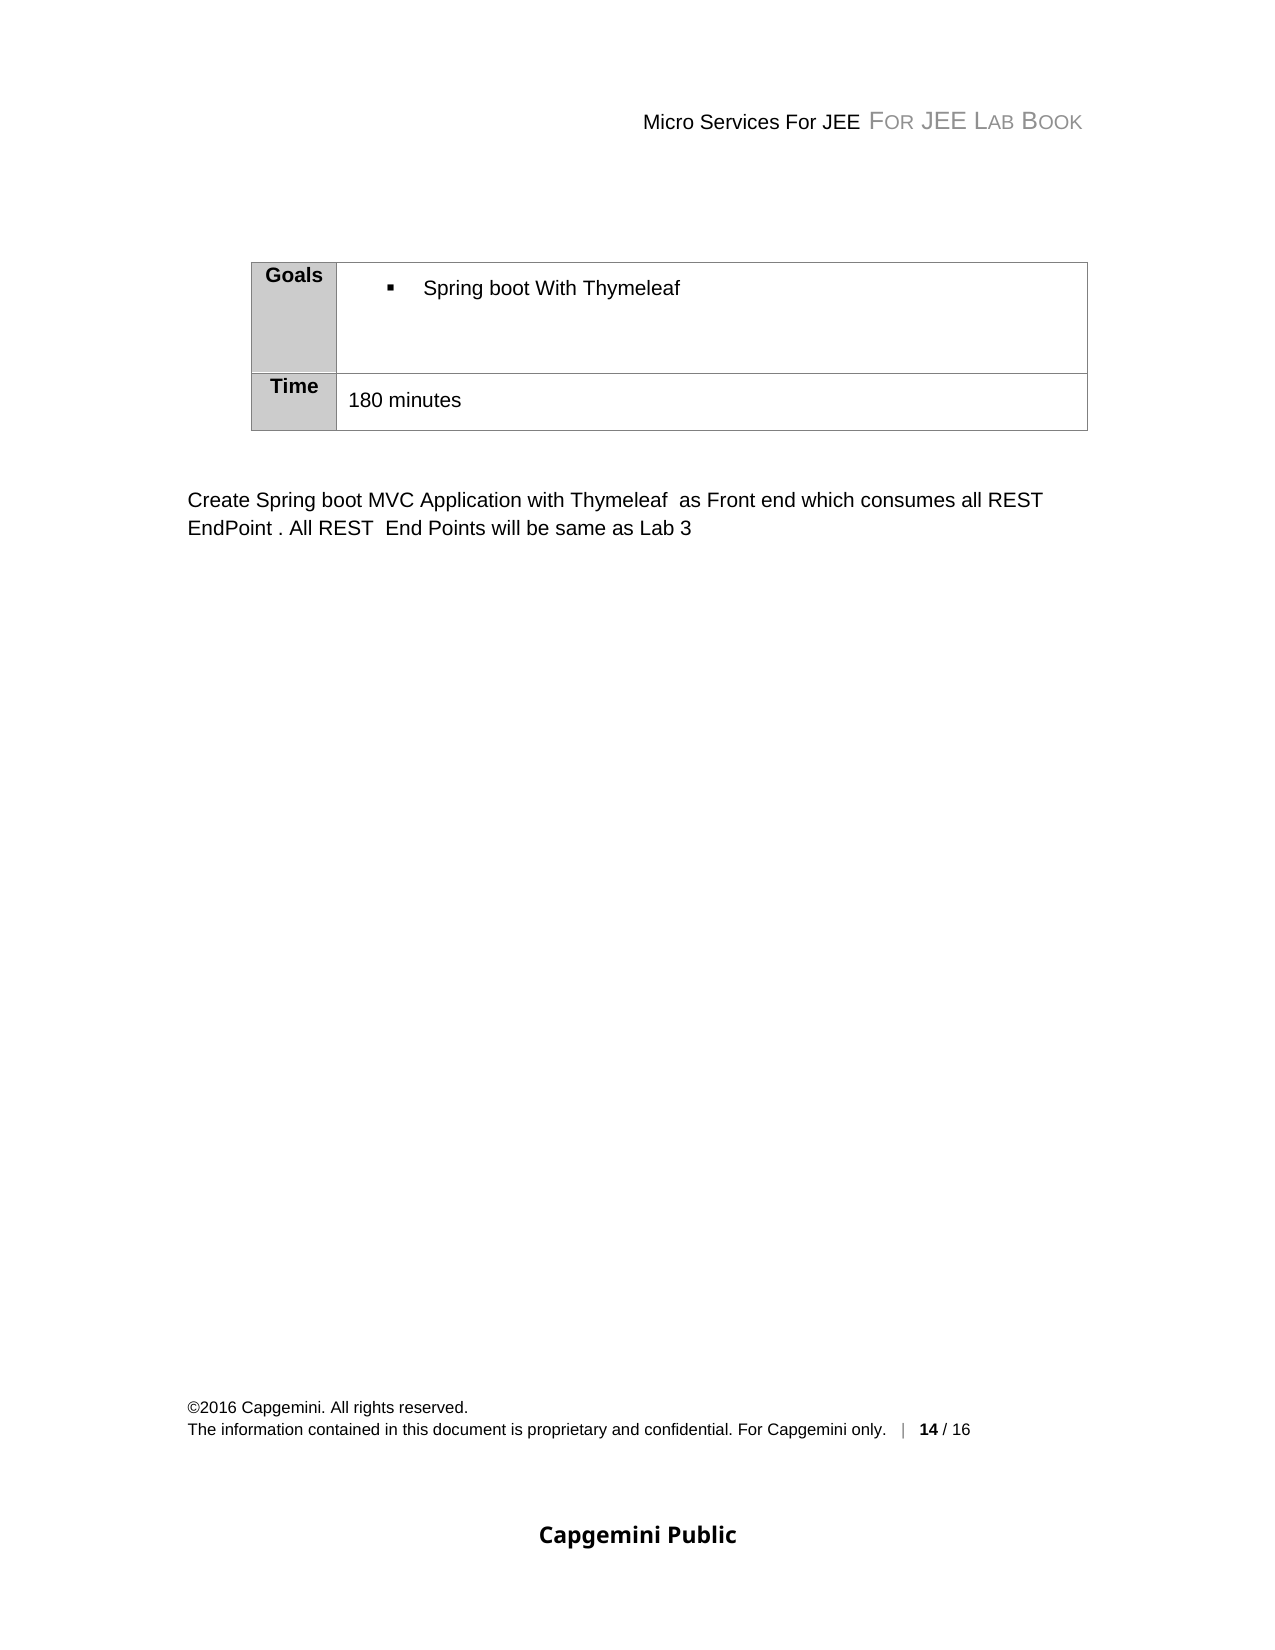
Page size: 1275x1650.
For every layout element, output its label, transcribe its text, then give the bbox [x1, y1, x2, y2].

text Create Spring boot MVC Application with Thymeleaf as Front end which consumes all REST EndPoint . All REST End Points will be same as Lab 3 [187, 488, 1087, 539]
table_cell Time [252, 374, 336, 430]
table_header Spring boot With Thymeleaf [337, 263, 1087, 372]
table_header Goals [252, 263, 336, 372]
table_cell 180 minutes [337, 374, 1087, 430]
